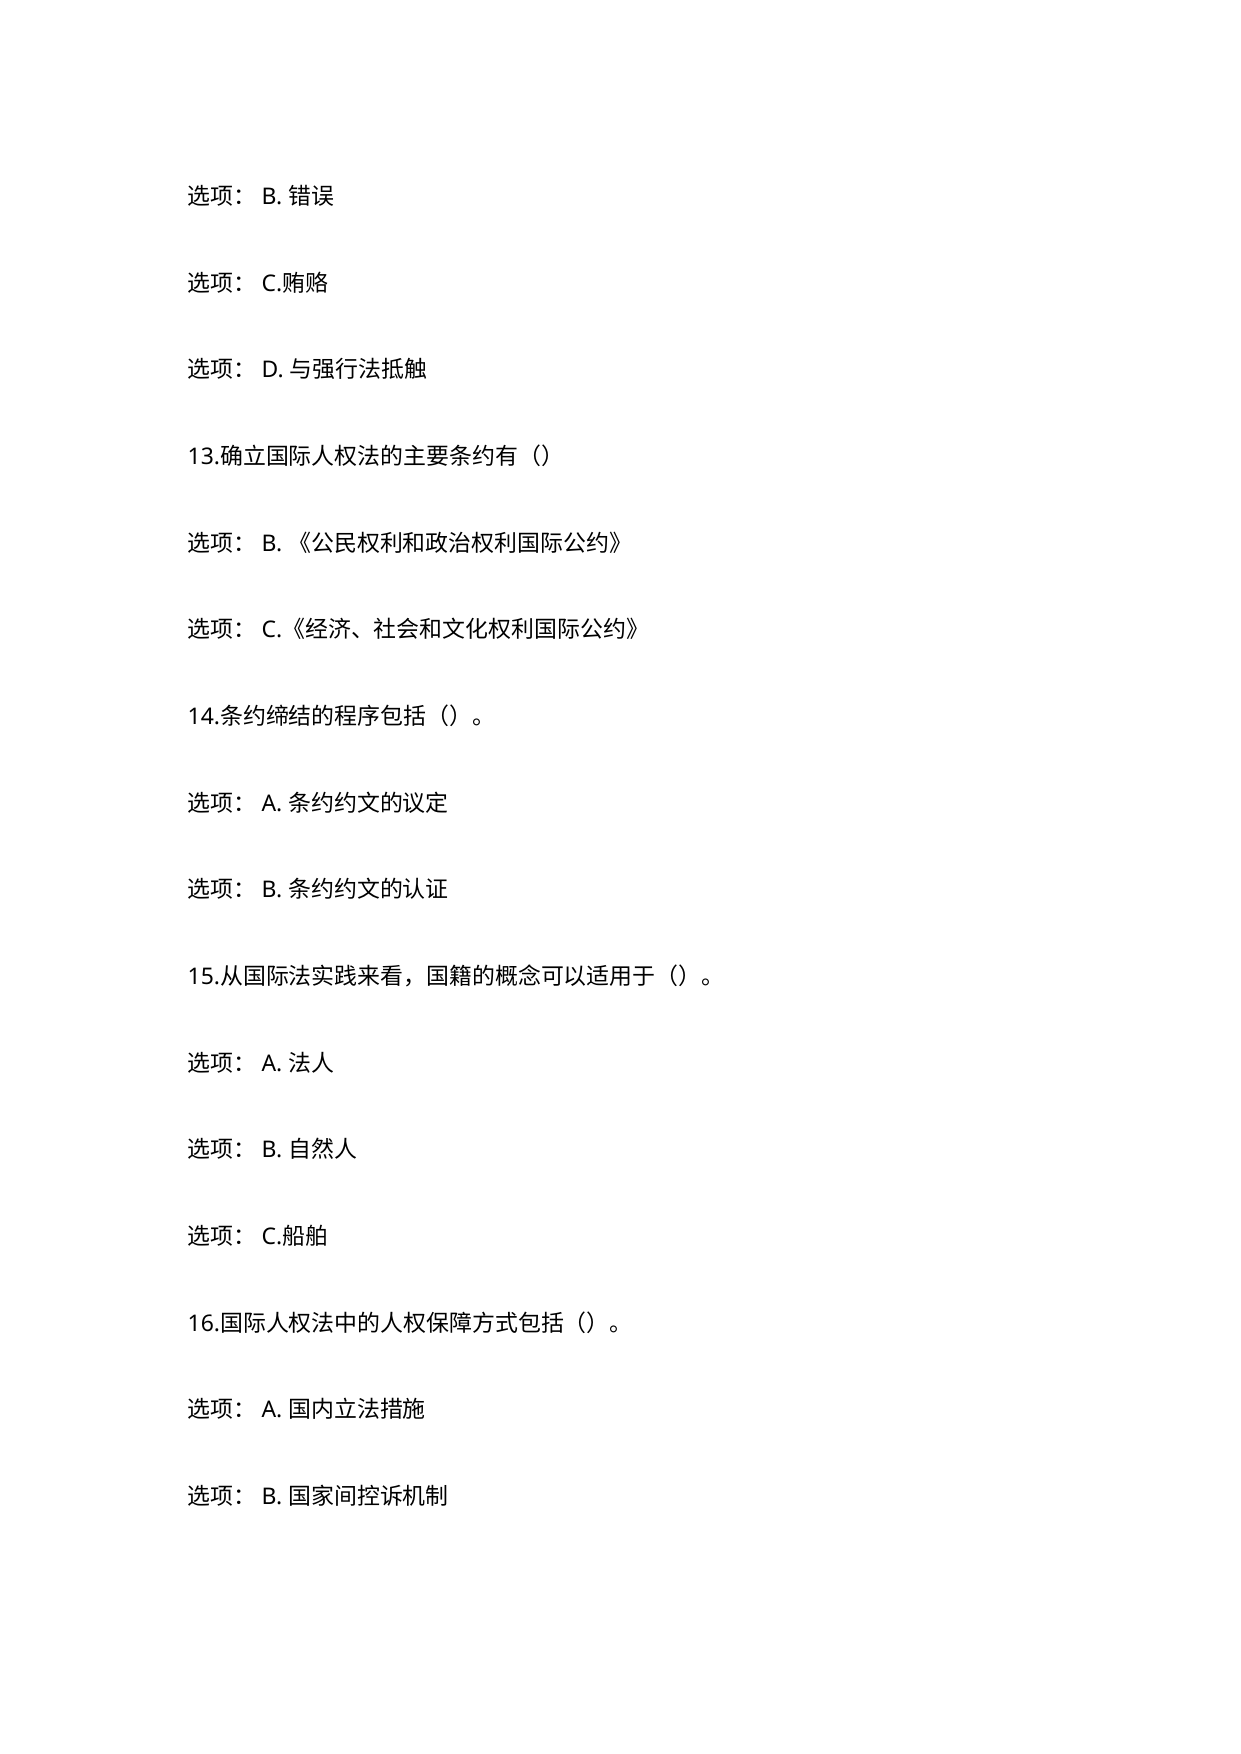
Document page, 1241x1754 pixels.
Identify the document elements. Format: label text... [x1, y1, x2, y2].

text 选项： B. 自然人 [187, 1115, 1053, 1180]
text 选项： C.船舶 [187, 1202, 1053, 1267]
text 16.国际人权法中的人权保障方式包括（）。 [187, 1289, 1053, 1354]
text 选项： D. 与强行法抵触 [187, 335, 1053, 400]
text 选项： C.贿赂 [187, 249, 1053, 314]
text 选项： B. 《公民权利和政治权利国际公约》 [187, 509, 1053, 574]
text 选项： A. 国内立法措施 [187, 1375, 1053, 1440]
text 选项： A. 法人 [187, 1029, 1053, 1094]
text 选项： B. 错误 [187, 162, 1053, 227]
text 选项： A. 条约约文的议定 [187, 769, 1053, 834]
text 选项： B. 国家间控诉机制 [187, 1462, 1053, 1527]
text 选项： B. 条约约文的认证 [187, 855, 1053, 920]
text 15.从国际法实践来看，国籍的概念可以适用于（）。 [187, 942, 1053, 1007]
text 选项： C.《经济、社会和文化权利国际公约》 [187, 595, 1053, 660]
text 14.条约缔结的程序包括（）。 [187, 682, 1053, 747]
text 13.确立国际人权法的主要条约有（） [187, 422, 1053, 487]
